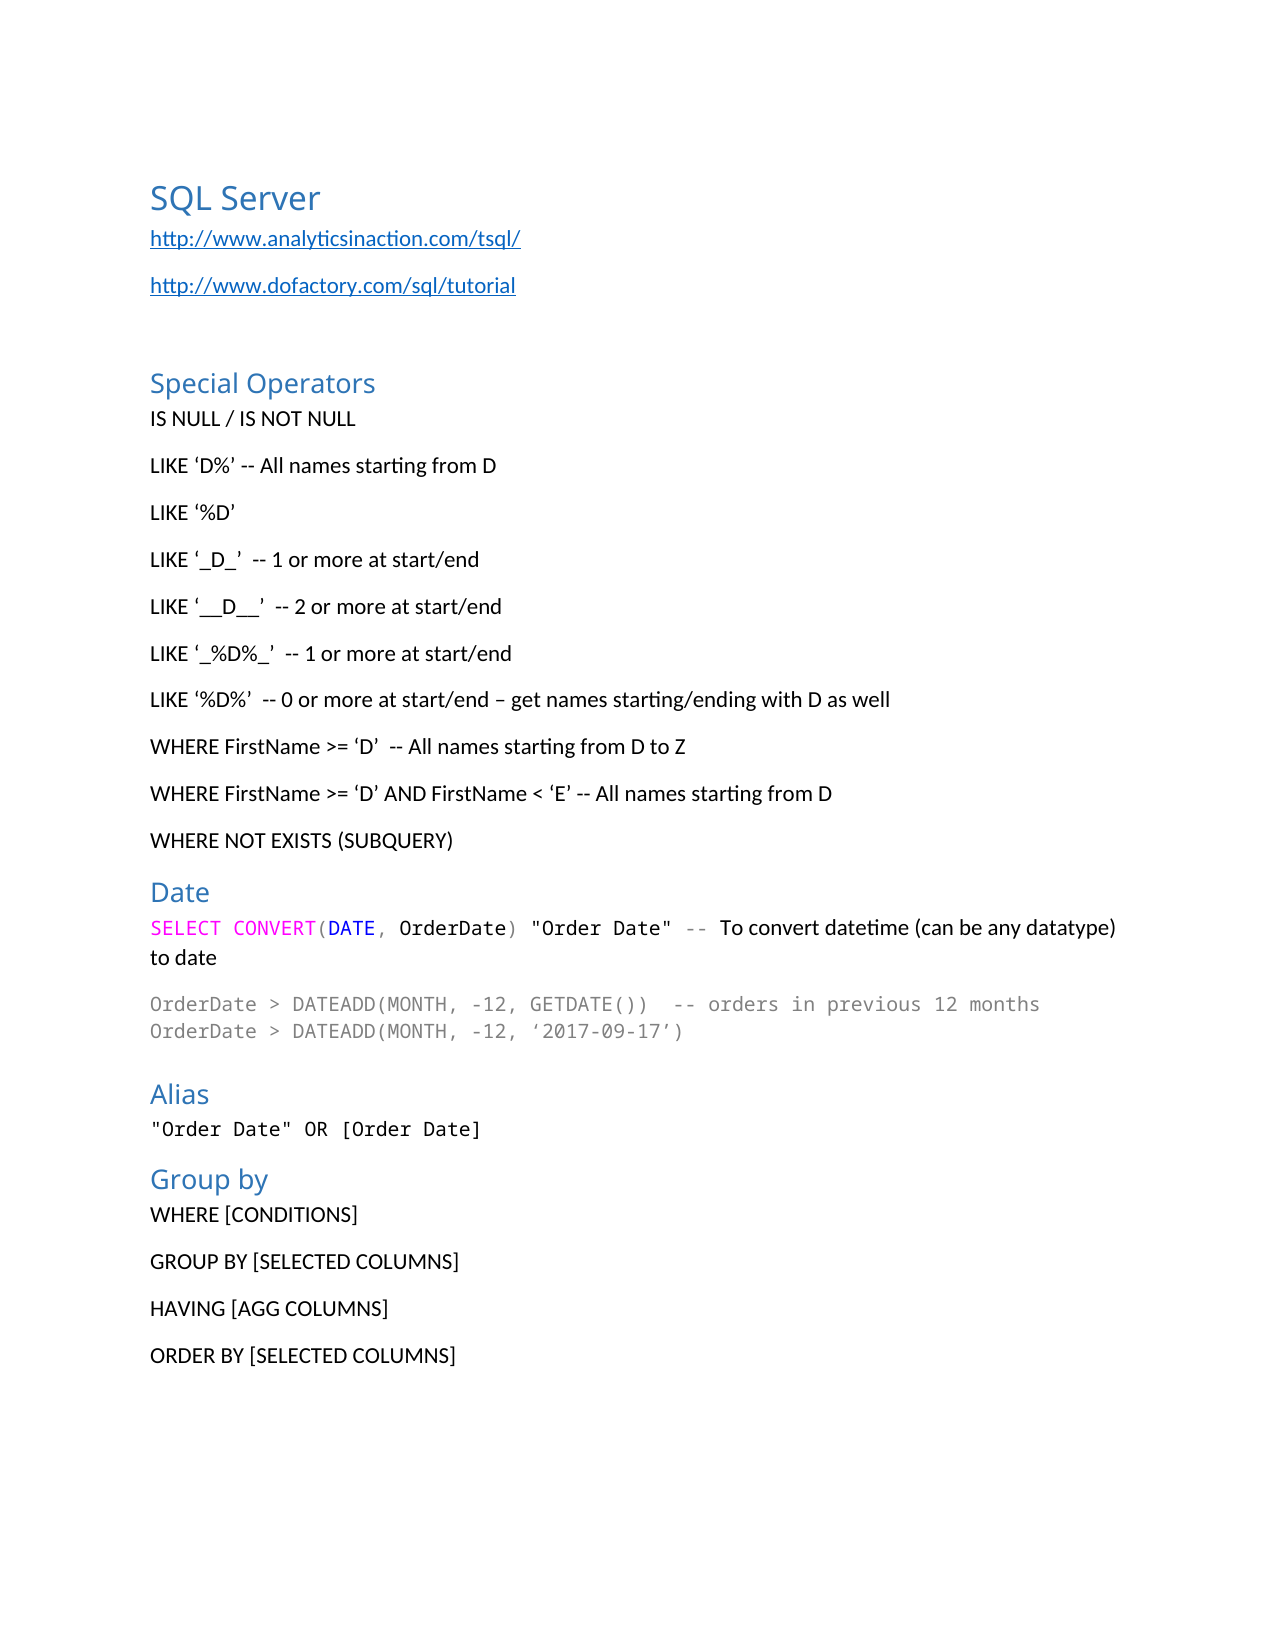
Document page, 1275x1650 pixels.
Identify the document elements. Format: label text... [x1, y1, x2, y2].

text LIKE ‘__D__’ -- 2 or more at start/end [150, 592, 1125, 620]
text LIKE ‘_%D%_’ -- 1 or more at start/end [150, 639, 1125, 667]
text WHERE NOT EXISTS (SUBQUERY) [150, 826, 1125, 854]
text OrderDate > DATEADD(MONTH, -12, ‘2017-09-17’) [150, 1017, 1125, 1044]
text LIKE ‘%D%’ -- 0 or more at start/end – get names starting/ending with D as well [150, 686, 1125, 714]
text ORDER BY [SELECTED COLUMNS] [150, 1341, 1125, 1369]
subtitle Special Operators [150, 364, 1125, 401]
text WHERE FirstName >= ‘D’ AND FirstName < ‘E’ -- All names starting from D [150, 779, 1125, 807]
text SELECT CONVERT(DATE, OrderDate) "Order Date" -- To convert datetime (can be any datatype) to date [150, 913, 1125, 971]
text OrderDate > DATEADD(MONTH, -12, GETDATE()) -- orders in previous 12 months [150, 990, 1125, 1017]
subtitle Alias [150, 1075, 1125, 1112]
subtitle SQL Server [150, 175, 1125, 220]
text LIKE ‘D%’ -- All names starting from D [150, 451, 1125, 479]
text LIKE ‘%D’ [150, 498, 1125, 526]
text http://www.dofactory.com/sql/tutorial [150, 271, 1125, 299]
text "Order Date" OR [Order Date] [150, 1115, 1125, 1142]
subtitle Group by [150, 1161, 1125, 1198]
text http://www.analyticsinaction.com/tsql/ [150, 224, 1125, 252]
text LIKE ‘_D_’ -- 1 or more at start/end [150, 545, 1125, 573]
text GROUP BY [SELECTED COLUMNS] [150, 1247, 1125, 1275]
text WHERE FirstName >= ‘D’ -- All names starting from D to Z [150, 732, 1125, 761]
text IS NULL / IS NOT NULL [150, 404, 1125, 432]
subtitle Date [150, 873, 1125, 910]
text WHERE [CONDITIONS] [150, 1201, 1125, 1228]
text HAVING [AGG COLUMNS] [150, 1294, 1125, 1322]
